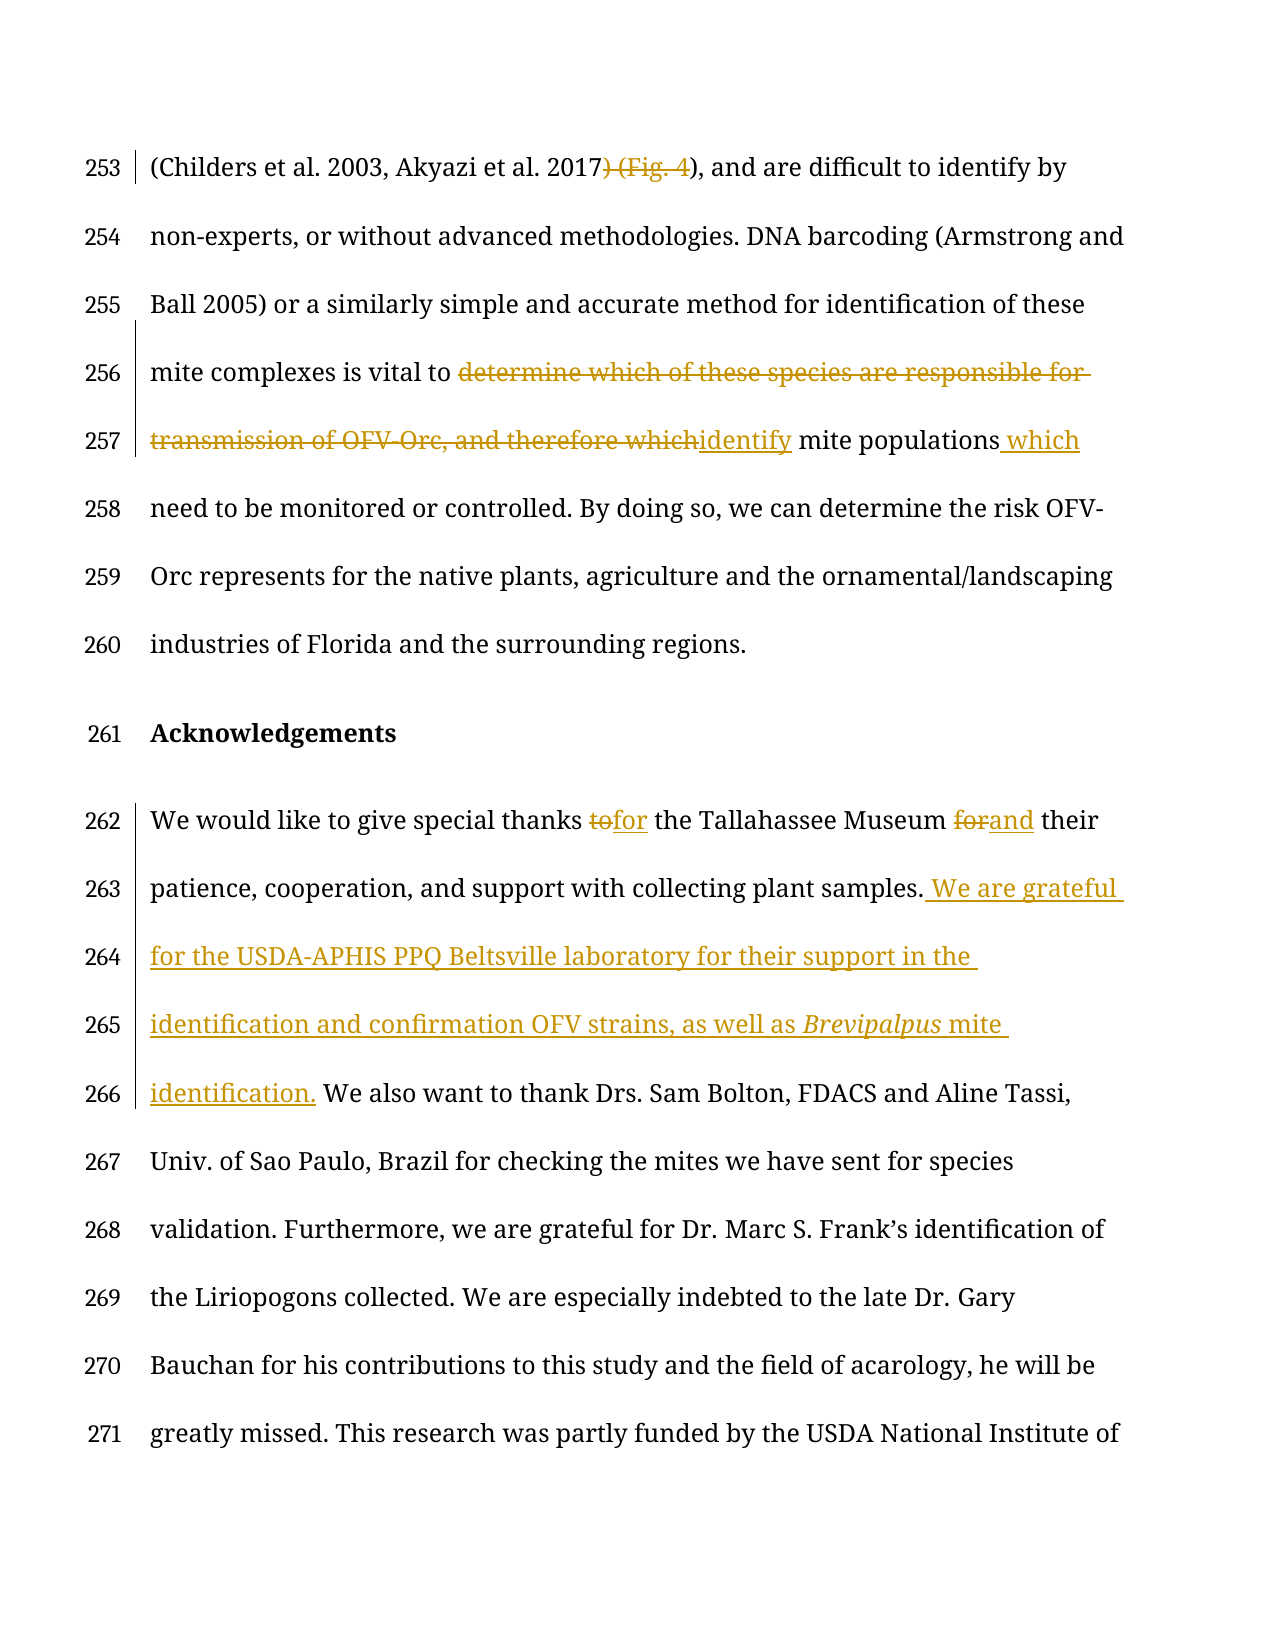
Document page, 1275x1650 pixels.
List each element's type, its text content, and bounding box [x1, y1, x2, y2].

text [150, 150, 1125, 661]
subtitle Acknowledgements [150, 716, 1125, 750]
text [150, 803, 1125, 1450]
